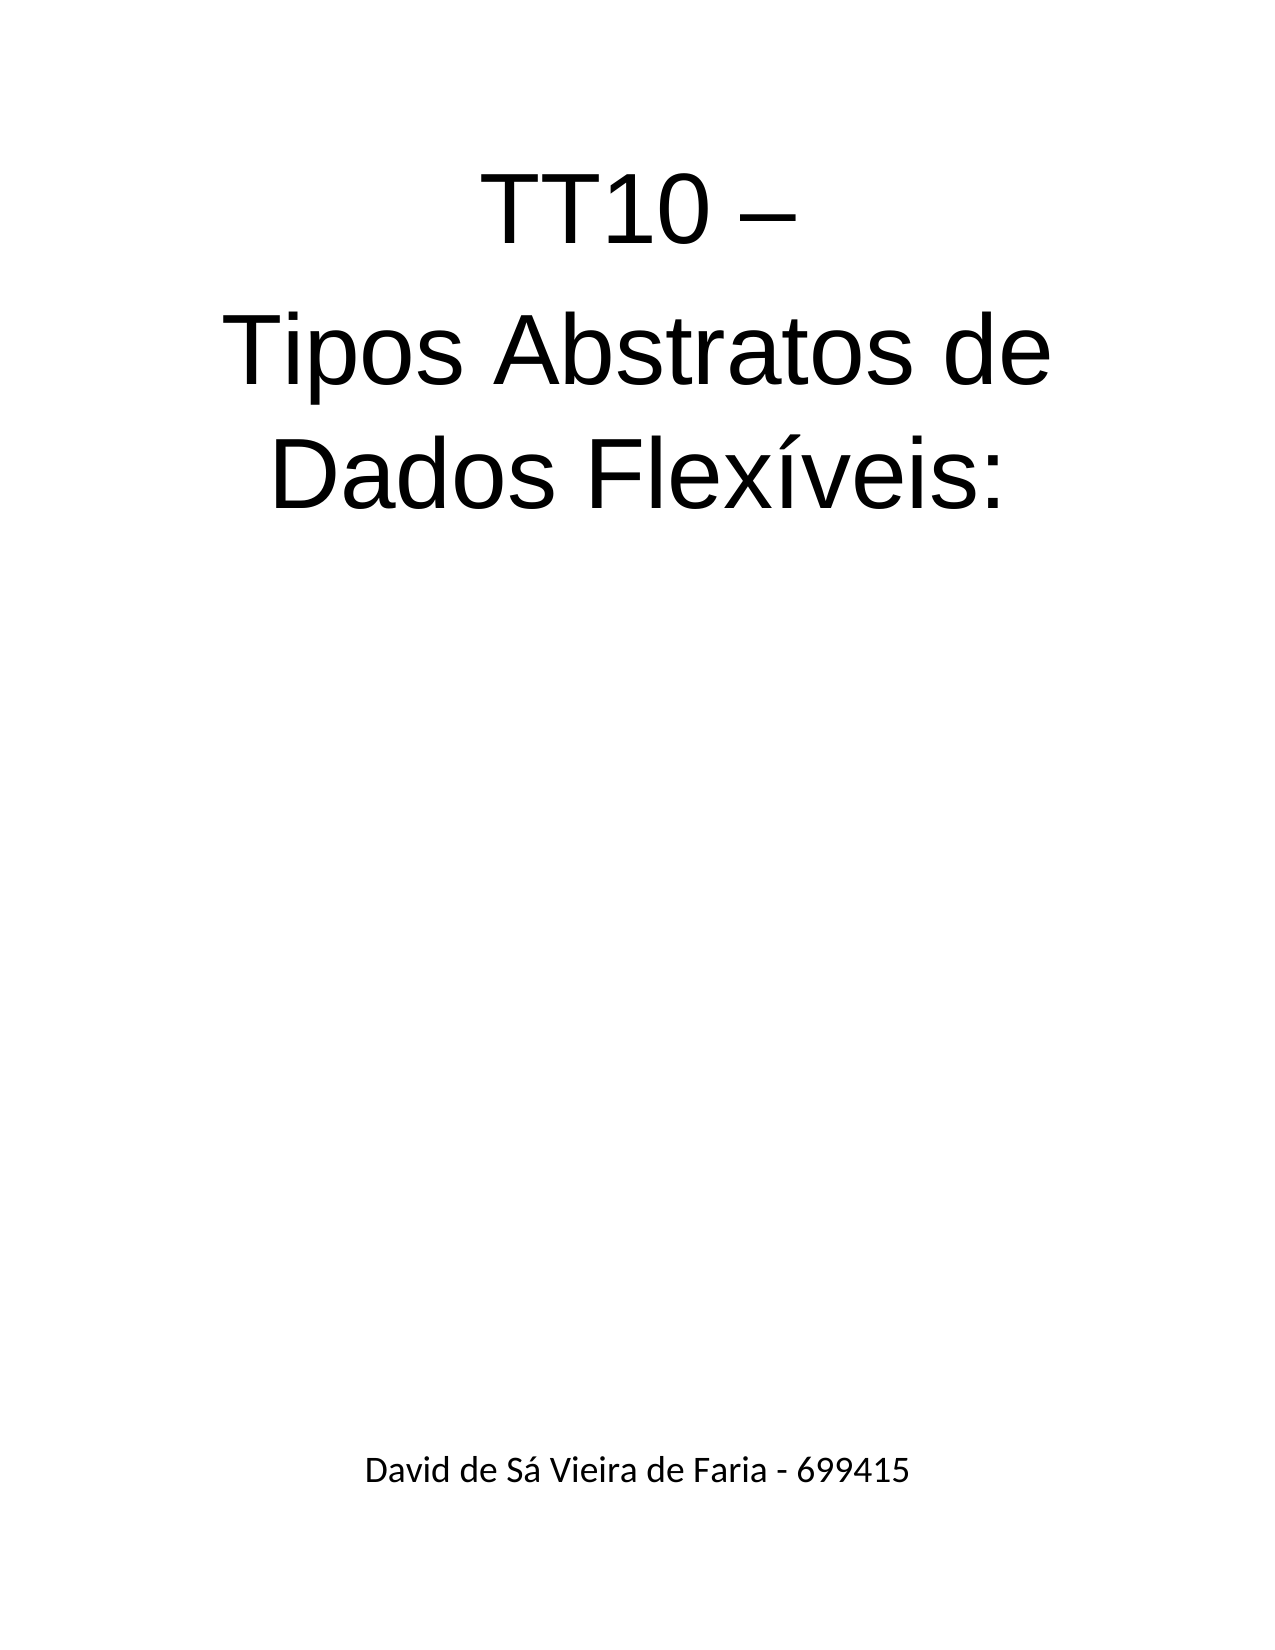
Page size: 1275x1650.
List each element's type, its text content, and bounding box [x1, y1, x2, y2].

text TT10 – [150, 150, 1125, 265]
text Tipos Abstratos de Dados Flexíveis: [150, 291, 1125, 530]
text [150, 1446, 1125, 1492]
